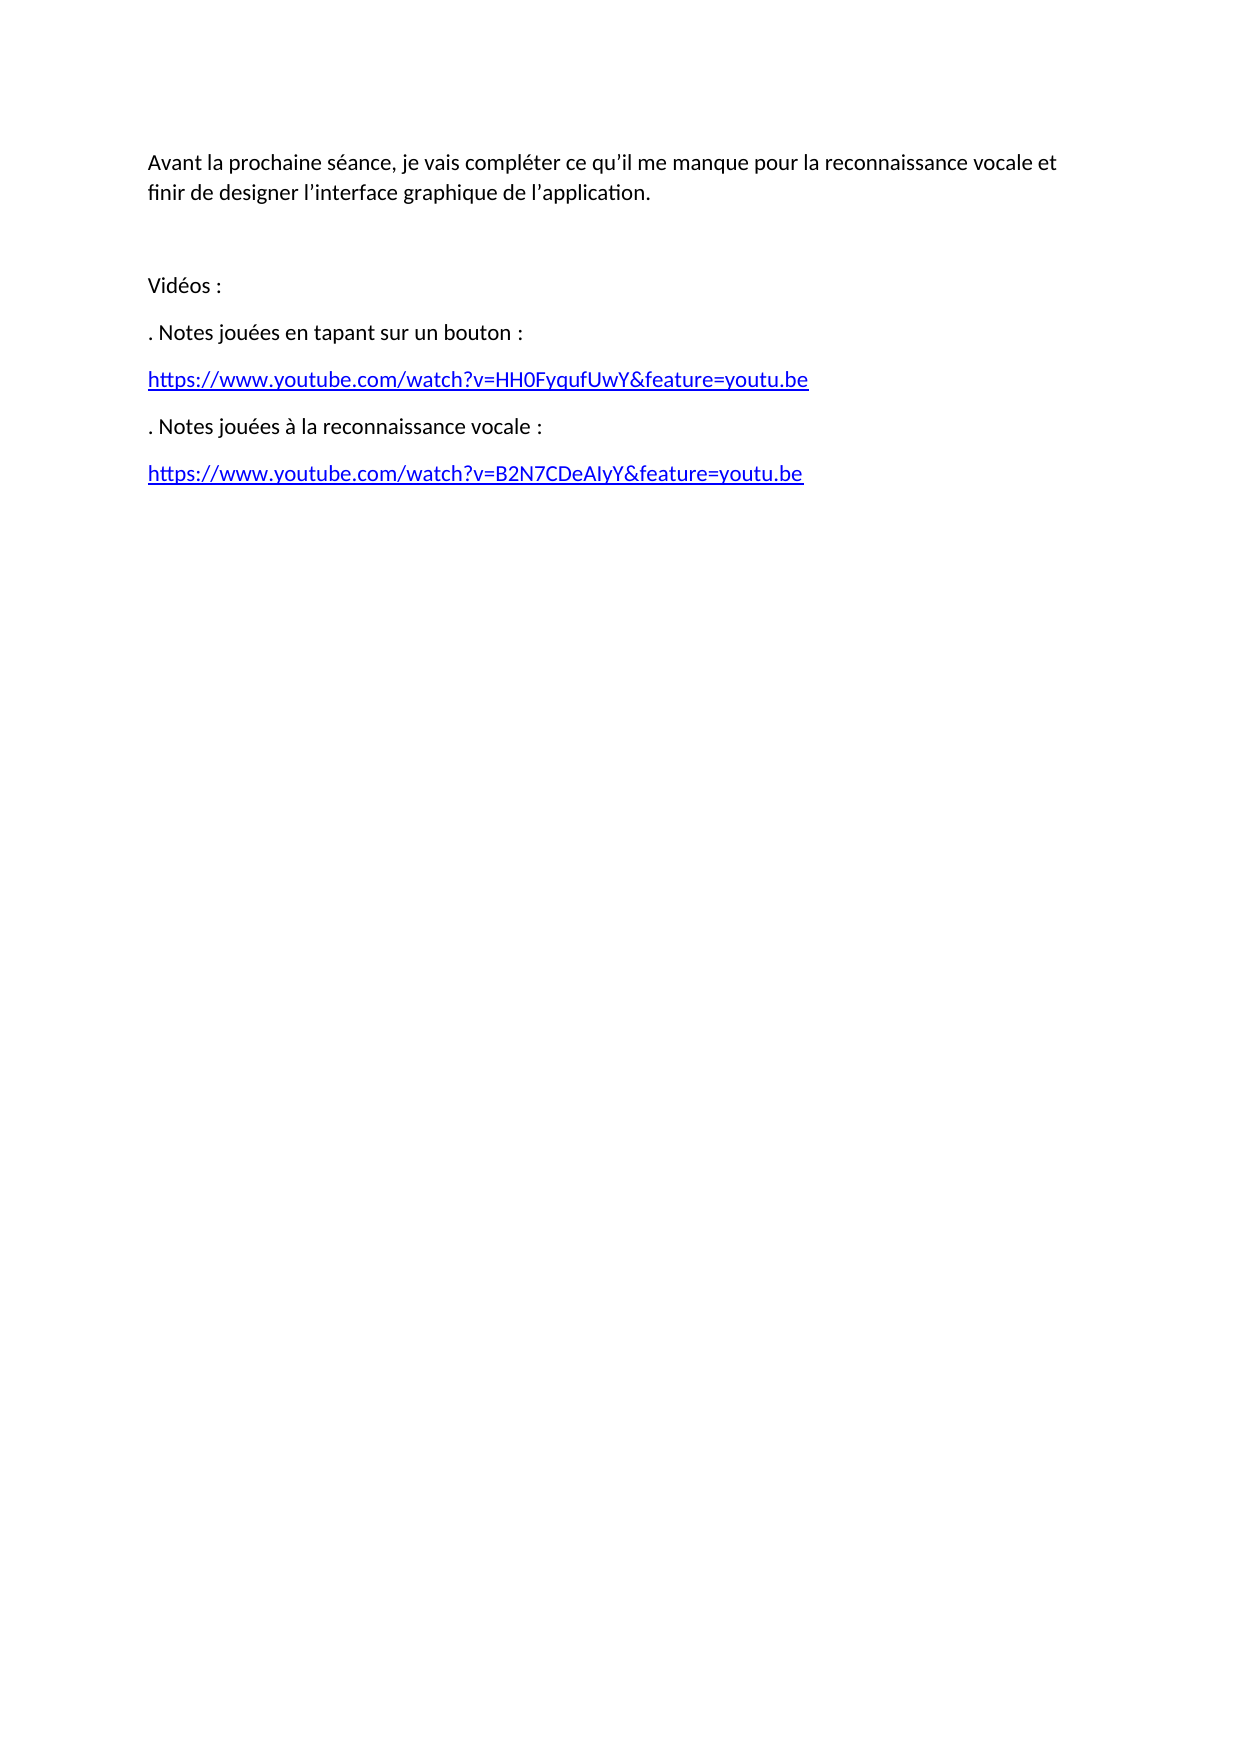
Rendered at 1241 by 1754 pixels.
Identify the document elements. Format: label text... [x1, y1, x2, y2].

text . Notes jouées en tapant sur un bouton : [148, 318, 1093, 346]
text https://www.youtube.com/watch?v=HH0FyqufUwY&feature=youtu.be [148, 365, 1093, 393]
text . Notes jouées à la reconnaissance vocale : [148, 412, 1093, 440]
text https://www.youtube.com/watch?v=B2N7CDeAIyY&feature=youtu.be [148, 459, 1093, 487]
text Vidéos : [148, 272, 1093, 299]
text Avant la prochaine séance, je vais compléter ce qu’il me manque pour la reconnaissance vocale et finir de designer l’interface graphique de l’application. [148, 148, 1093, 206]
